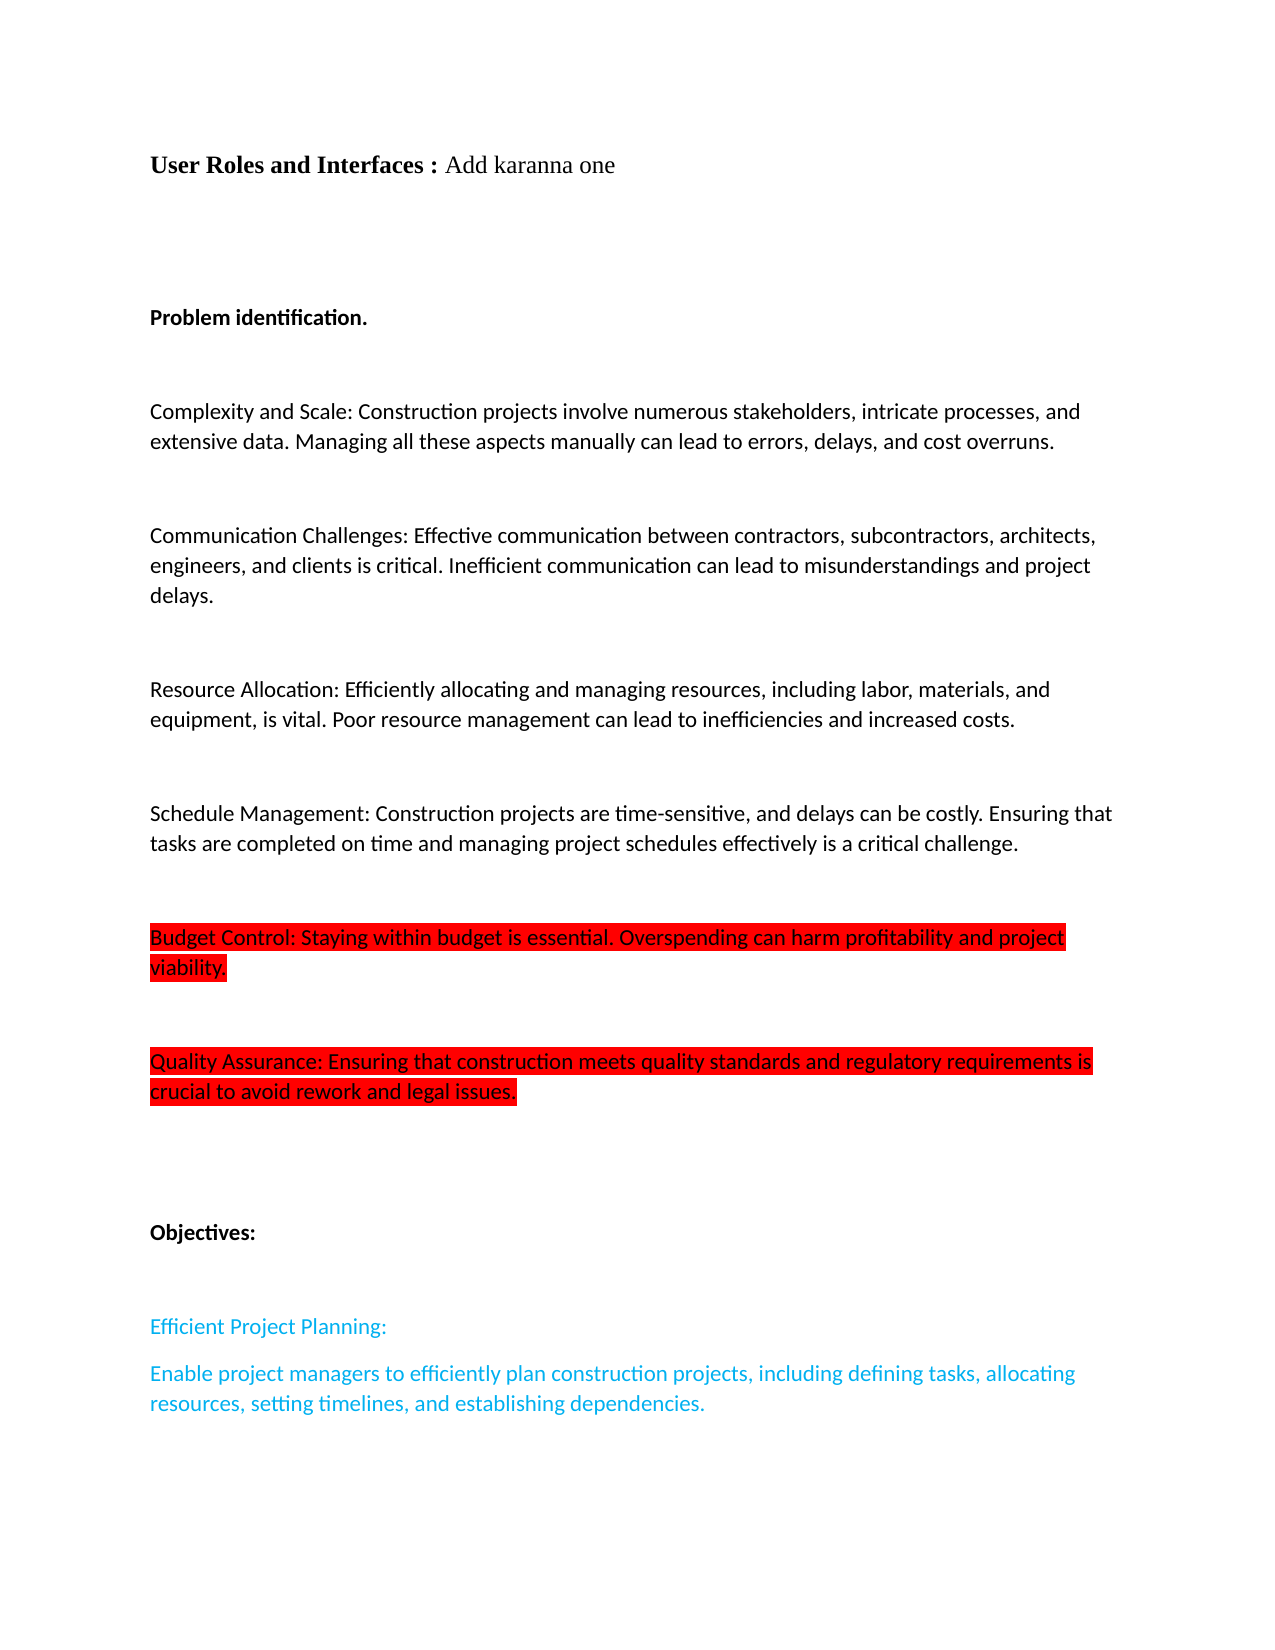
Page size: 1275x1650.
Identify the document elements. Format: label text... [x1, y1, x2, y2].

text Enable project managers to efficiently plan construction projects, including defining tasks, allocating resources, setting timelines, and establishing dependencies. [150, 1359, 1125, 1417]
text User Roles and Interfaces : Add karanna one [150, 150, 1125, 179]
text Schedule Management: Construction projects are time-sensitive, and delays can be costly. Ensuring that tasks are completed on time and managing project schedules effectively is a critical challenge. [150, 799, 1125, 858]
text Communication Challenges: Effective communication between contractors, subcontractors, architects, engineers, and clients is critical. Inefficient communication can lead to misunderstandings and project delays. [150, 521, 1125, 610]
text Objectives: [150, 1218, 1125, 1246]
text Resource Allocation: Efficiently allocating and managing resources, including labor, materials, and equipment, is vital. Poor resource management can lead to inefficiencies and increased costs. [150, 675, 1125, 734]
text Complexity and Scale: Construction projects involve numerous stakeholders, intricate processes, and extensive data. Managing all these aspects manually can lead to errors, delays, and cost overruns. [150, 397, 1125, 456]
text Efficient Project Planning: [150, 1312, 1125, 1340]
text Quality Assurance: Ensuring that construction meets quality standards and regulatory requirements is crucial to avoid rework and legal issues. [150, 1047, 1125, 1106]
text Problem identification. [150, 303, 1125, 332]
text Budget Control: Staying within budget is essential. Overspending can harm profitability and project viability. [150, 923, 1125, 982]
